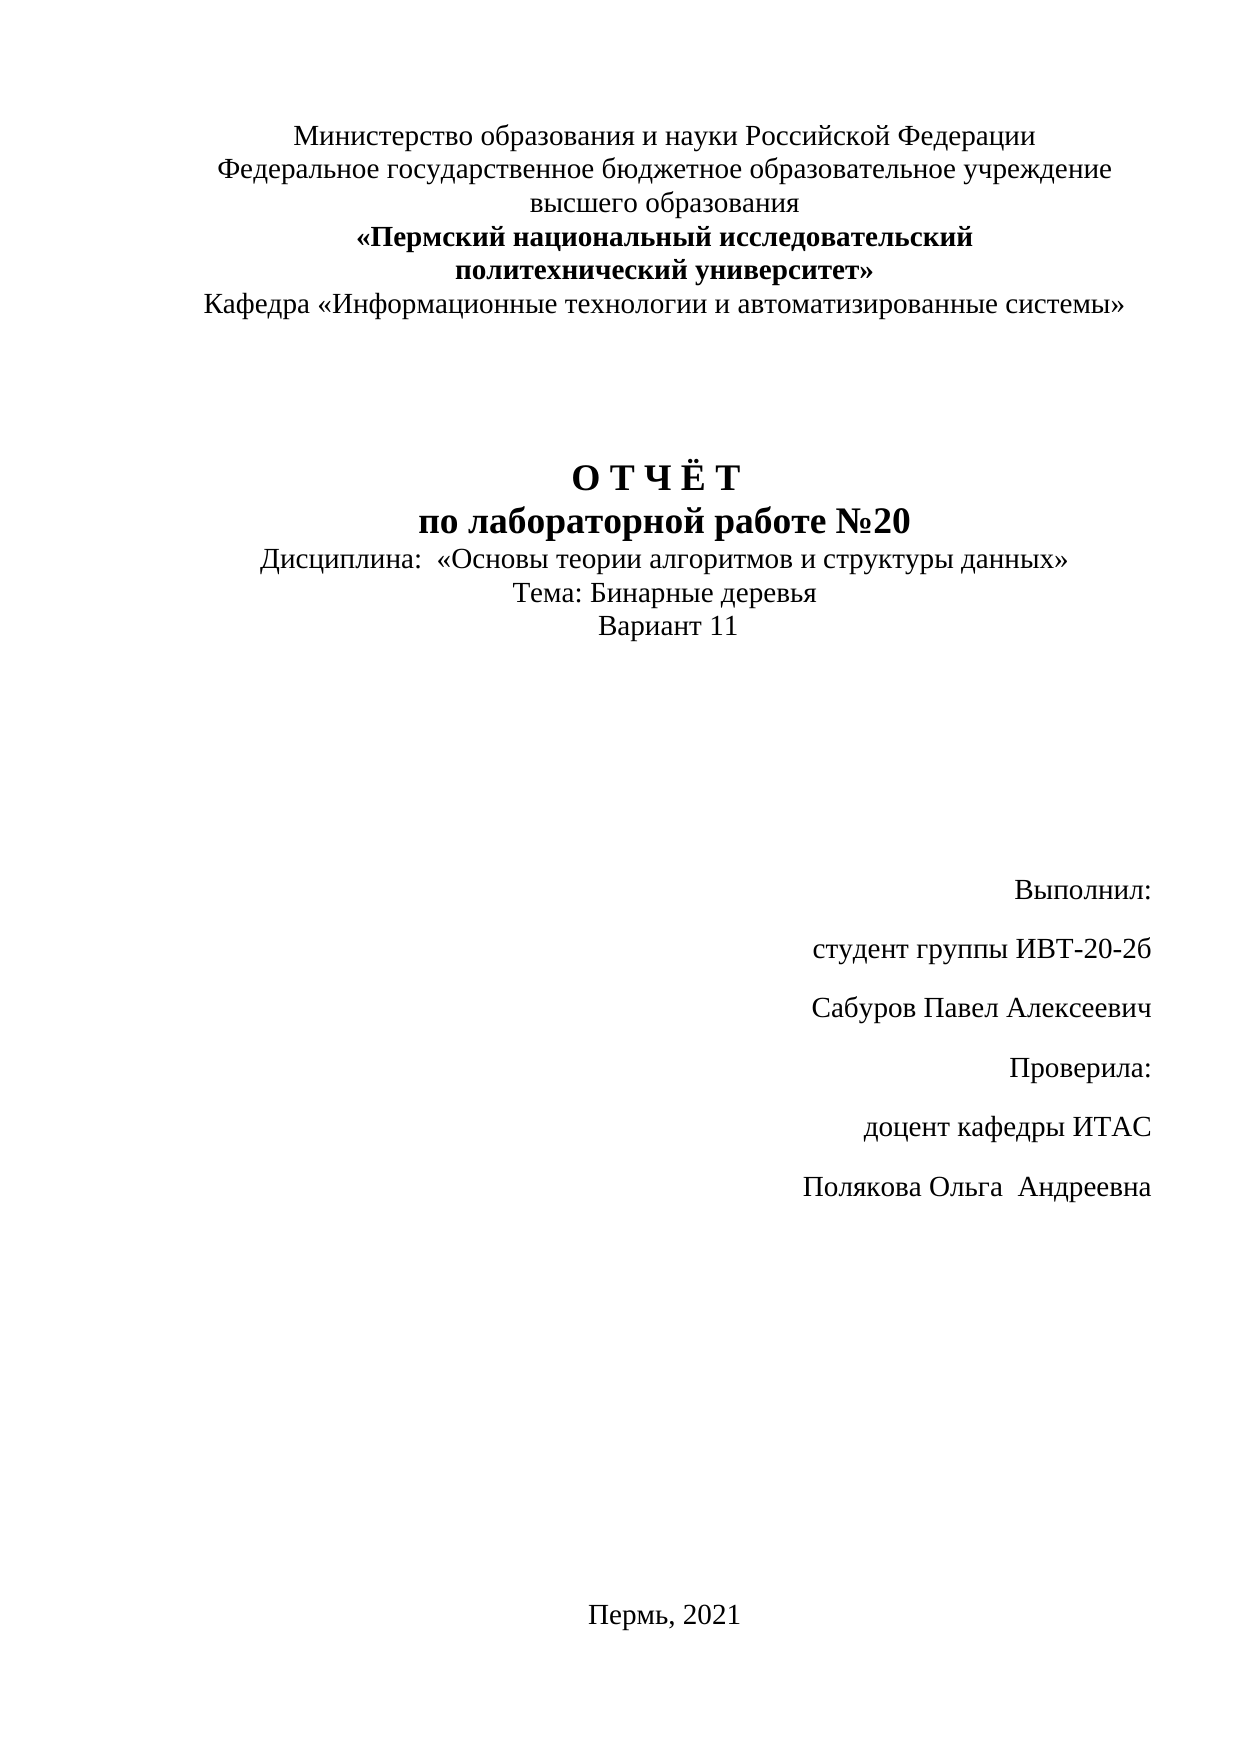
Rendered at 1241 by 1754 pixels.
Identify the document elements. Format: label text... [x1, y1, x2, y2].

text Проверила: [177, 1050, 1152, 1083]
text Полякова Ольга Андреевна [177, 1169, 1152, 1202]
text Дисциплина: «Основы теории алгоритмов и структуры данных» Тема: Бинарные деревья [177, 541, 1152, 608]
text Сабуров Павел Алексеевич [177, 991, 1152, 1024]
text студент группы ИВТ-20-2б [177, 931, 1152, 965]
text по лабораторной работе №20 [177, 498, 1152, 541]
text О Т Ч Ё Т [177, 455, 1152, 498]
text Вариант 11 [177, 608, 1152, 642]
text доцент кафедры ИТАС [177, 1109, 1152, 1143]
text Министерство образования и науки Российской Федерации Федеральное‌ ‌государственное‌ ‌бюджетное‌ ‌образовательное‌ ‌учреждение‌ [177, 118, 1152, 185]
text Выполнил: [177, 872, 1152, 905]
text Пермь, 2021 [177, 1597, 1152, 1631]
text высшего‌ ‌образования‌ [177, 185, 1152, 219]
text Кафедра «Информационные технологии и автоматизированные системы» [177, 286, 1152, 319]
text «Пермский национальный исследовательский политехнический университет» [177, 219, 1152, 286]
